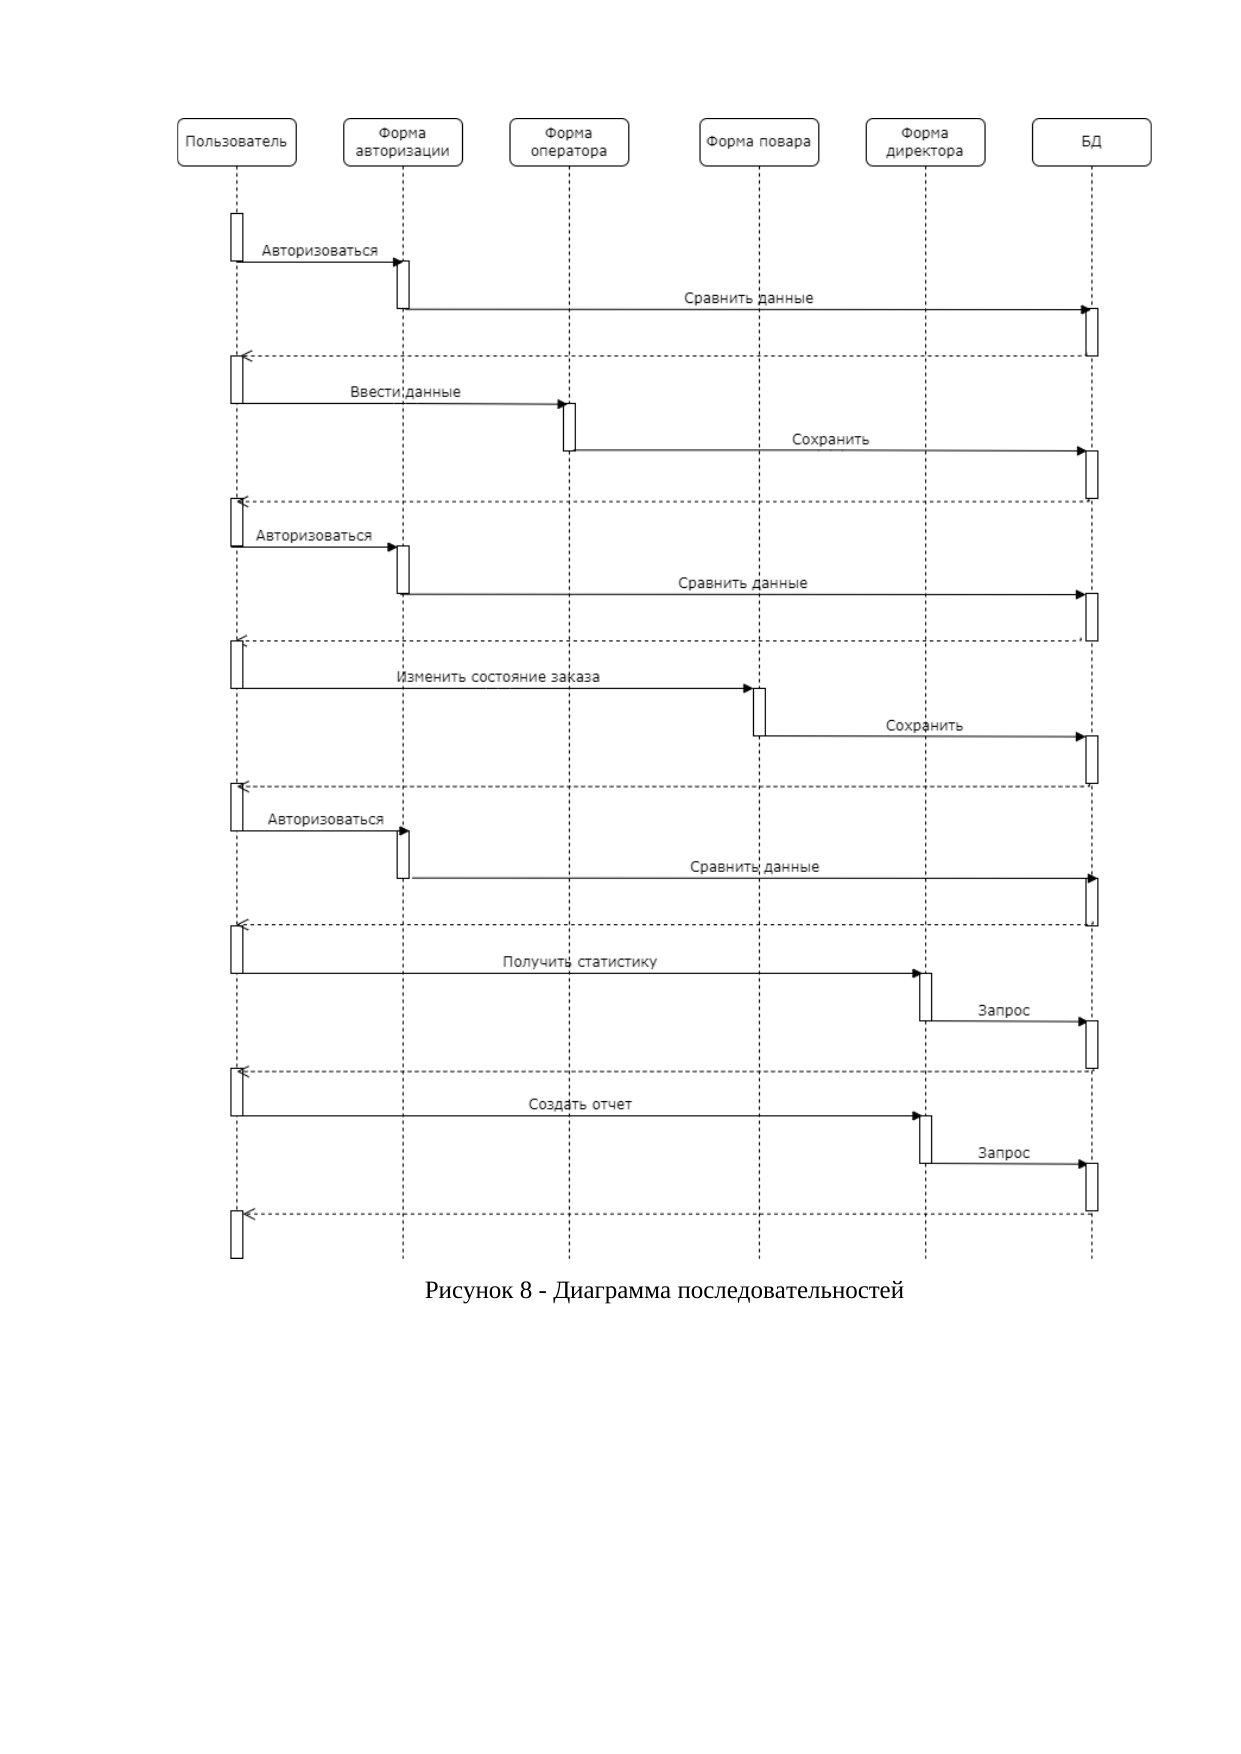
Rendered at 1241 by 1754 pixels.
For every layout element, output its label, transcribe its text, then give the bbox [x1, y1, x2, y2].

picture [177, 118, 1152, 1259]
text Рисунок 8 - Диаграмма последовательностей [177, 1275, 1152, 1304]
